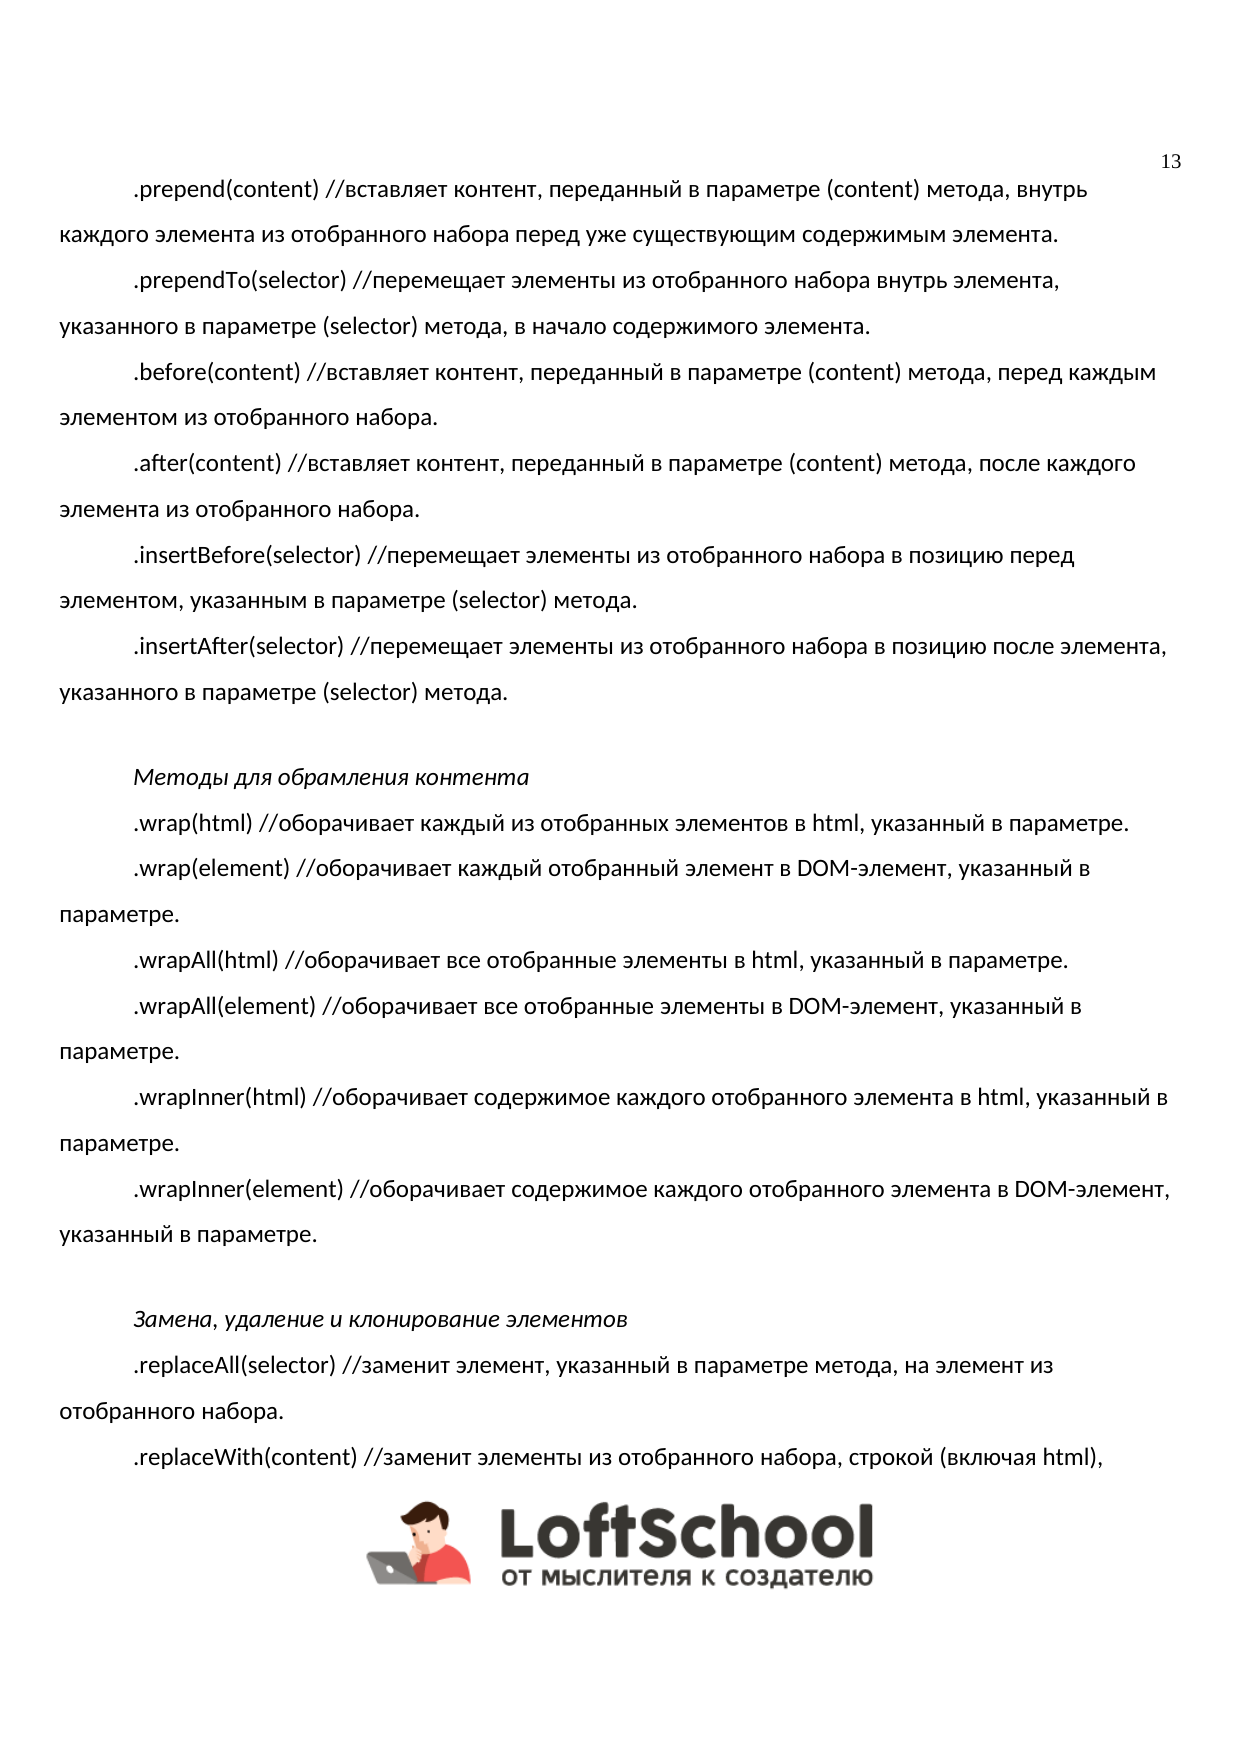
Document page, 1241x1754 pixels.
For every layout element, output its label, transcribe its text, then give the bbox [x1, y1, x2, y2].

text .wrapInner(html) //оборачивает содержимое каждого отобранного элемента в html, указанный в параметре. [59, 1081, 1181, 1157]
text .after(content) //вставляет контент, переданный в параметре (content) метода, после каждого элемента из отобранного набора. [59, 447, 1181, 523]
picture [350, 1482, 891, 1606]
text .wrap(element) //оборачивает каждый отобранный элемент в DOM-элемент, указанный в параметре. [59, 853, 1181, 929]
text .insertAfter(selector) //перемещает элементы из отобранного набора в позицию после элемента, указанного в параметре (selector) метода. [59, 630, 1181, 706]
text .before(content) //вставляет контент, переданный в параметре (content) метода, перед каждым элементом из отобранного набора. [59, 356, 1181, 432]
text .wrapAll(element) //оборачивает все отобранные элементы в DOM-элемент, указанный в параметре. [59, 990, 1181, 1066]
text .wrap(html) //оборачивает каждый из отобранных элементов в html, указанный в параметре. [59, 807, 1181, 837]
text Замена, удаление и клонирование элементов [59, 1304, 1181, 1334]
text .wrapInner(element) //оборачивает содержимое каждого отобранного элемента в DOM-элемент, указанный в параметре. [59, 1173, 1181, 1249]
text .prepend(content) //вставляет контент, переданный в параметре (content) метода, внутрь каждого элемента из отобранного набора перед уже существующим содержимым элемента. [59, 173, 1181, 249]
text .wrapAll(html) //оборачивает все отобранные элементы в html, указанный в параметре. [59, 944, 1181, 974]
text Методы для обрамления контента [59, 761, 1181, 792]
text .replaceWith(content) //заменит элементы из отобранного набора, строкой (включая html), переданной в параметре (content) метода. [59, 1441, 1181, 1471]
text .insertBefore(selector) //перемещает элементы из отобранного набора в позицию перед элементом, указанным в параметре (selector) метода. [59, 539, 1181, 615]
text .prependTo(selector) //перемещает элементы из отобранного набора внутрь элемента, указанного в параметре (selector) метода, в начало содержимого элемента. [59, 264, 1181, 341]
text .replaceAll(selector) //заменит элемент, указанный в параметре метода, на элемент из отобранного набора. [59, 1349, 1181, 1426]
